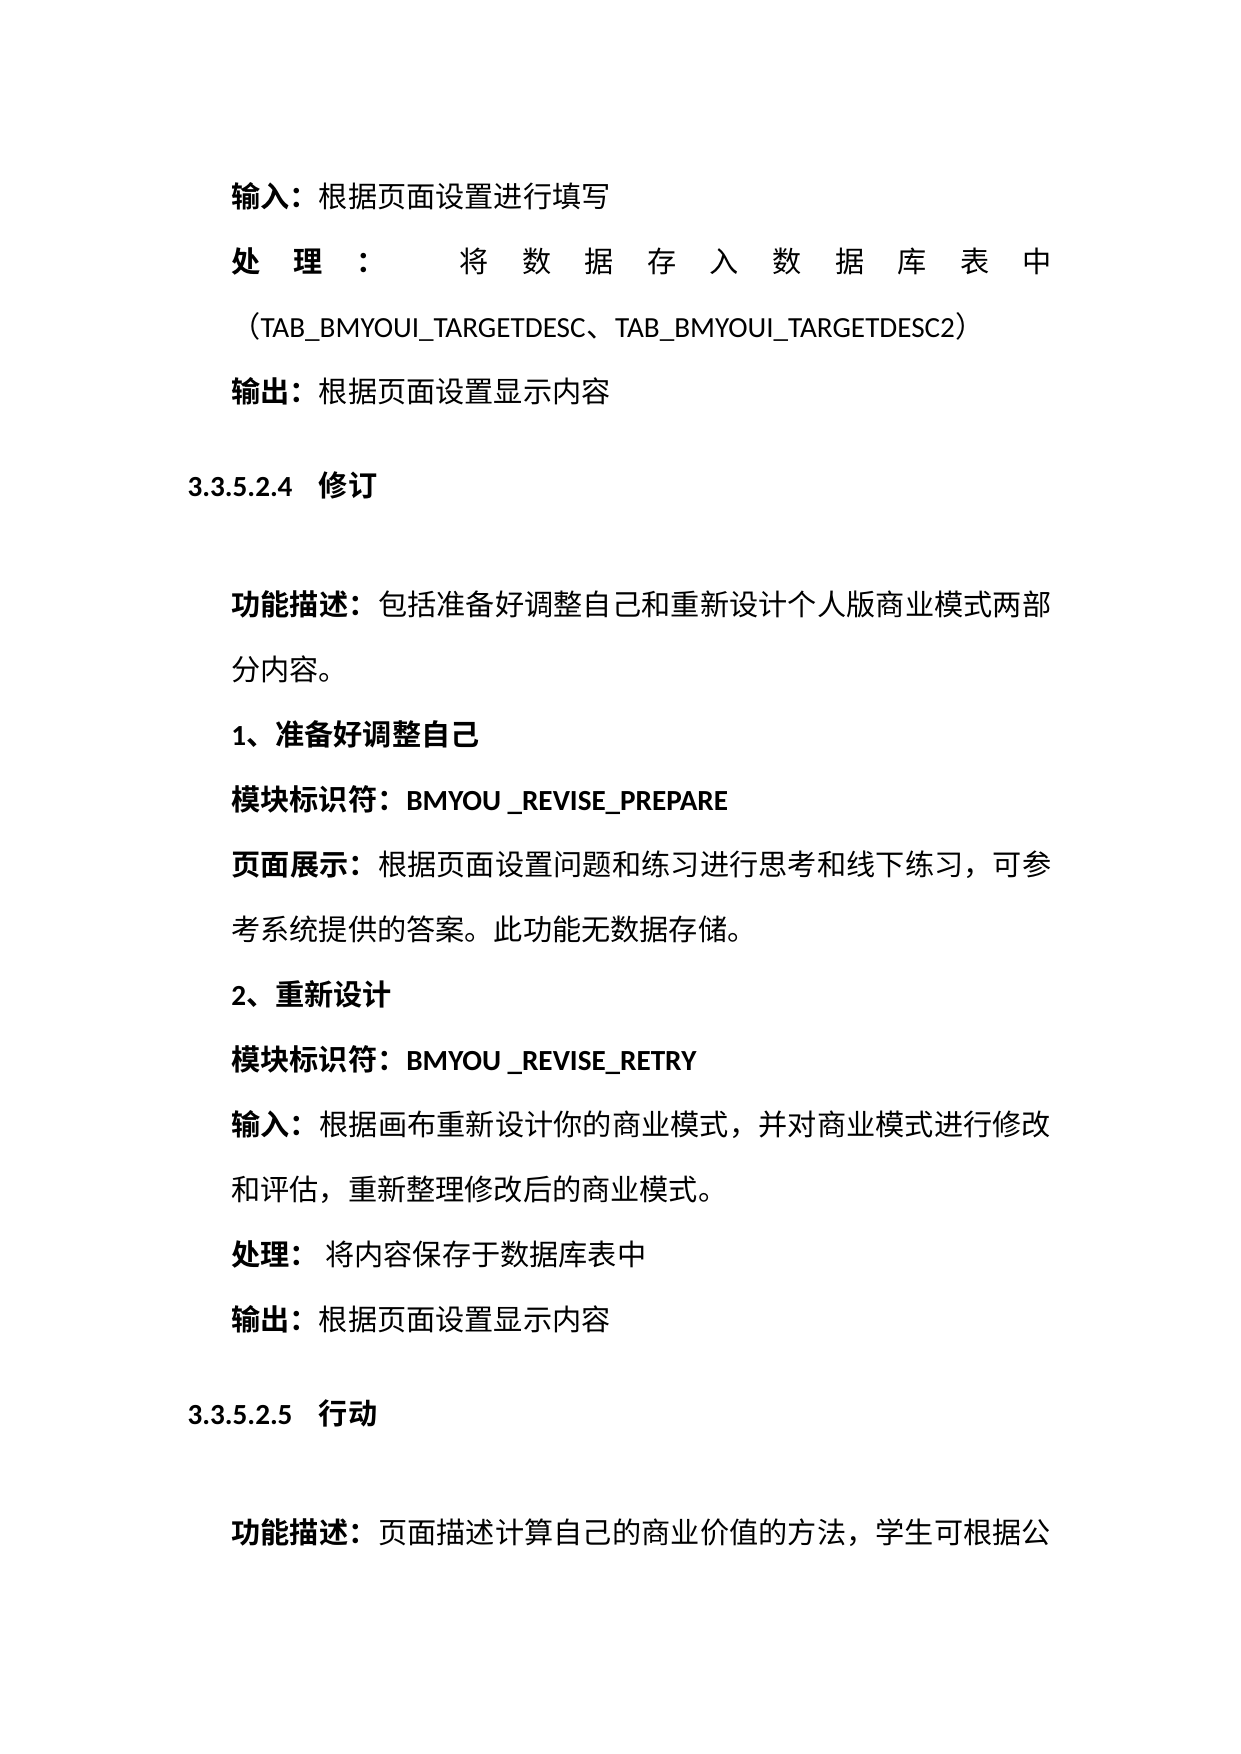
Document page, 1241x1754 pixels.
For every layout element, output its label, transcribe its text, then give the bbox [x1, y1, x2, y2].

text 2、重新设计 [231, 960, 1053, 1025]
subtitle 修订 [187, 451, 1053, 516]
text 模块标识符：BMYOU _REVISE_PREPARE [231, 765, 1053, 830]
subtitle 行动 [187, 1379, 1053, 1444]
text 功能描述：页面描述计算自己的商业价值的方法，学生可根据公式尝试计算（结果无需保存），系统提供在市场上测试你的商业模式的思路和方法，学生参考，线下实践。 [231, 1498, 1053, 1563]
text 输入：根据页面设置进行填写 [231, 162, 1053, 227]
text 页面展示：根据页面设置问题和练习进行思考和线下练习，可参考系统提供的答案。此功能无数据存储。 [231, 830, 1053, 960]
text 功能描述：包括准备好调整自己和重新设计个人版商业模式两部分内容。 [231, 570, 1053, 700]
text 模块标识符：BMYOU _REVISE_RETRY [231, 1025, 1053, 1090]
text 输出：根据页面设置显示内容 [220, 1285, 1053, 1350]
text 输入：根据画布重新设计你的商业模式，并对商业模式进行修改和评估，重新整理修改后的商业模式。 [231, 1090, 1053, 1220]
text 处理： 将内容保存于数据库表中 [231, 1220, 1053, 1285]
text 1、准备好调整自己 [231, 700, 1053, 765]
text 处理： 将数据存入数据库表中（TAB_BMYOUI_TARGETDESC、TAB_BMYOUI_TARGETDESC2） [231, 227, 1053, 357]
text 输出：根据页面设置显示内容 [220, 357, 1053, 422]
